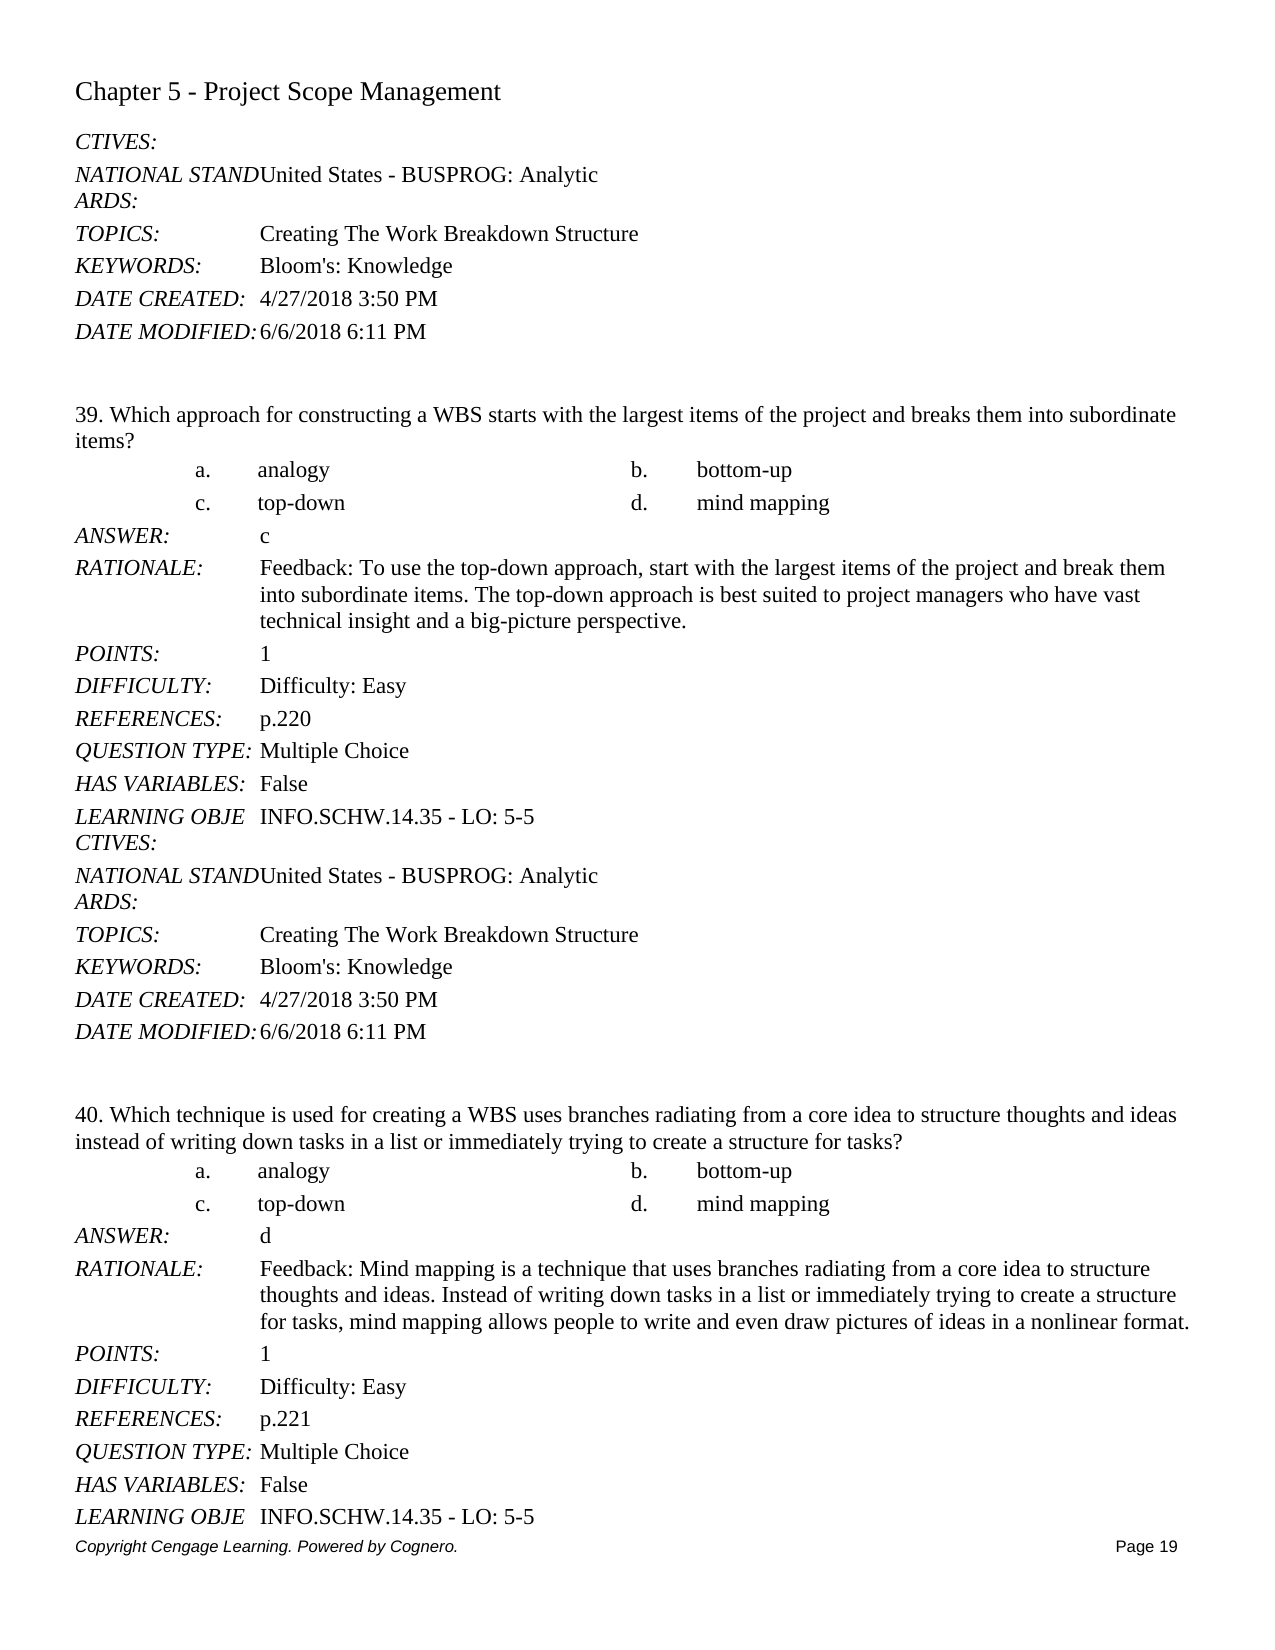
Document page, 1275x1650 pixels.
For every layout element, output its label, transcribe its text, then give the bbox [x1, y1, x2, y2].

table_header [75, 1101, 1200, 1533]
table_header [75, 125, 1200, 374]
table_header 39. Which approach for constructing a WBS starts with the largest items of the project and breaks them into subordinate items? [75, 401, 1200, 1074]
